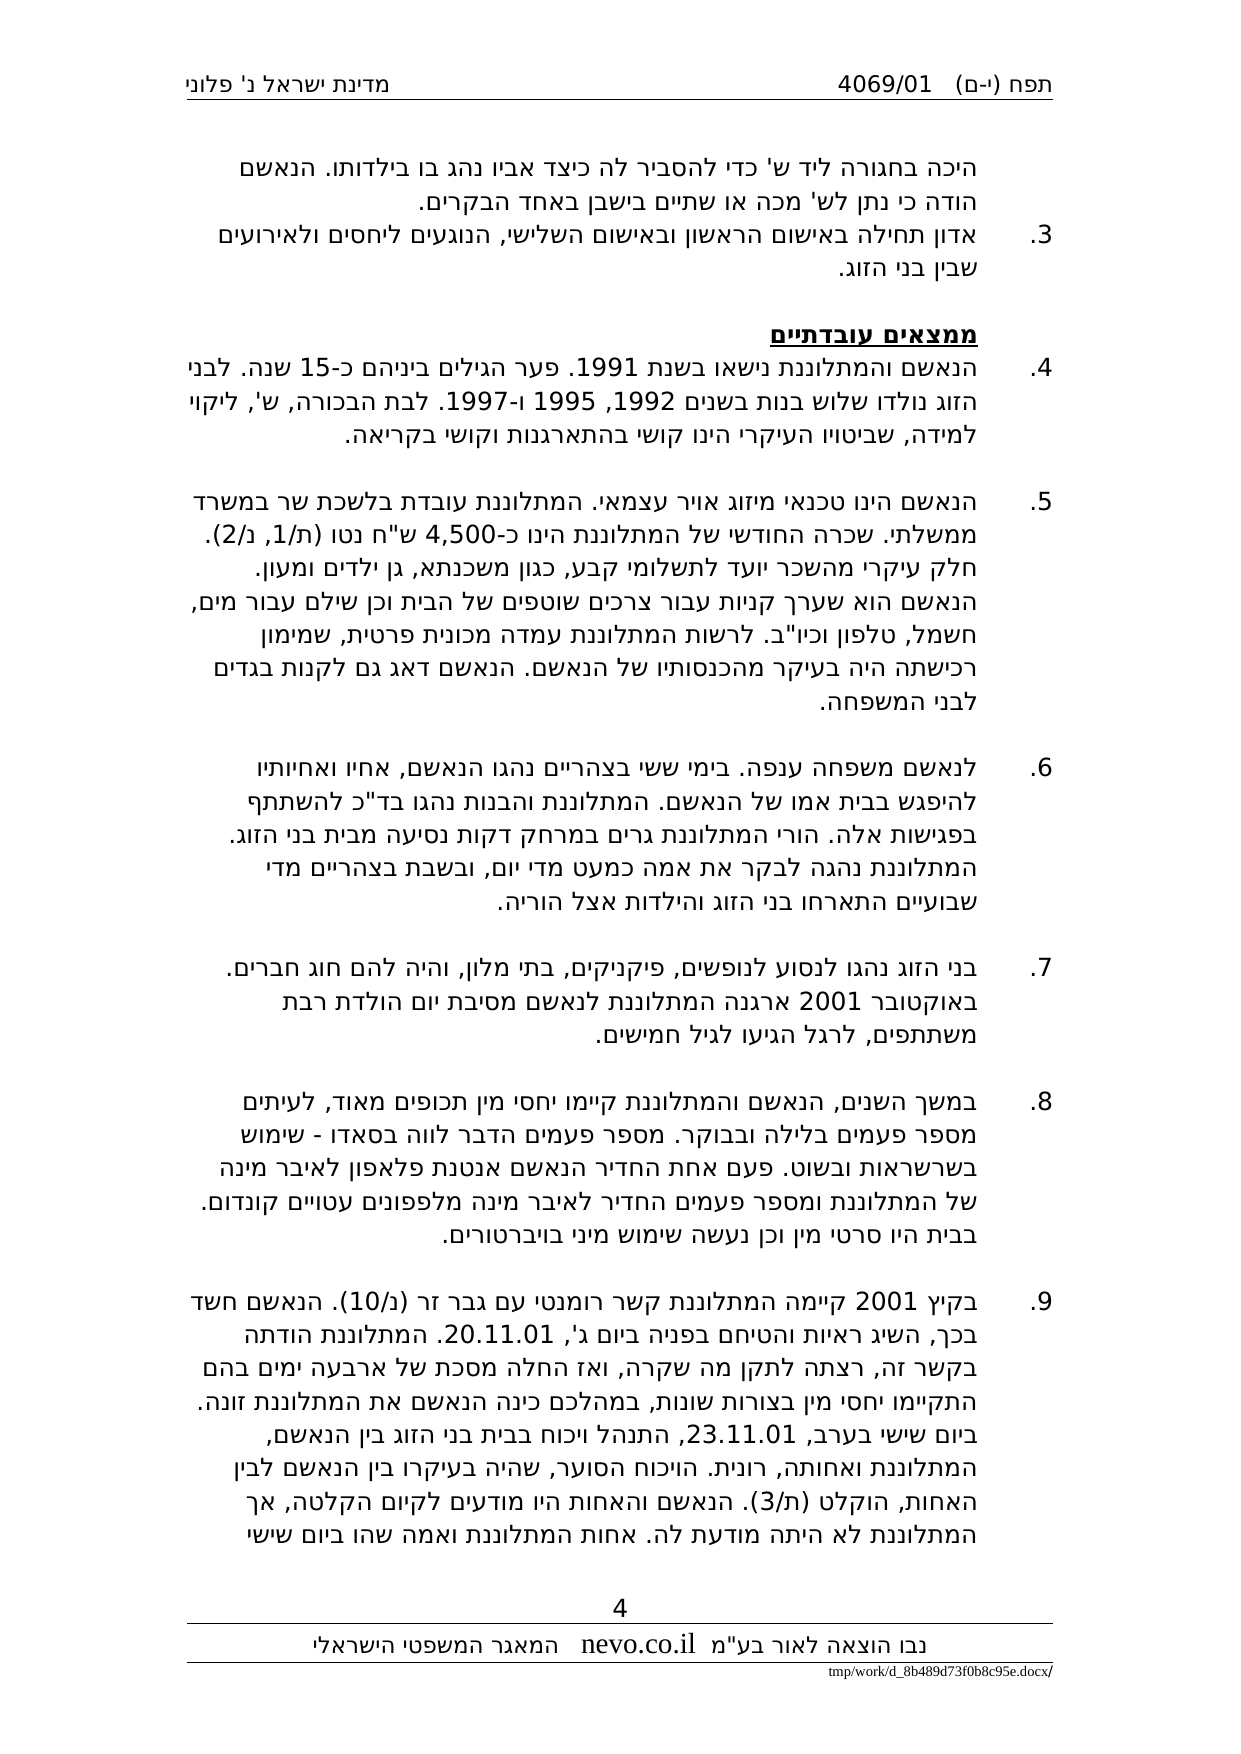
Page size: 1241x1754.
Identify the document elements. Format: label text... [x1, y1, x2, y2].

text 8. במשך השנים, הנאשם והמתלוננת קיימו יחסי מין תכופים מאוד, לעיתים מספר פעמים בלילה ובבוקר. מספר פעמים הדבר לווה בסאדו - שימוש בשרשראות ובשוט. פעם אחת החדיר הנאשם אנטנת פלאפון לאיבר מינה של המתלוננת ומספר פעמים החדיר לאיבר מינה מלפפונים עטויים קונדום. בבית היו סרטי מין וכן נעשה שימוש מיני בויברטורים. [187, 1083, 1053, 1250]
text 9. בקיץ 2001 קיימה המתלוננת קשר רומנטי עם גבר זר (נ/10). הנאשם חשד בכך, השיג ראיות והטיחם בפניה ביום ג', 20.11.01. המתלוננת הודתה בקשר זה, רצתה לתקן מה שקרה, ואז החלה מסכת של ארבעה ימים בהם התקיימו יחסי מין בצורות שונות, במהלכם כינה הנאשם את המתלוננת זונה. [187, 1283, 1053, 1417]
text 6. לנאשם משפחה ענפה. בימי ששי בצהריים נהגו הנאשם, אחיו ואחיותיו להיפגש בבית אמו של הנאשם. המתלוננת והבנות נהגו בד"כ להשתתף בפגישות אלה. הורי המתלוננת גרים במרחק דקות נסיעה מבית בני הזוג. המתלוננת נהגה לבקר את אמה כמעט מדי יום, ובשבת בצהריים מדי שבועיים התארחו בני הזוג והילדות אצל הוריה. [187, 750, 1053, 917]
text 7. בני הזוג נהגו לנסוע לנופשים, פיקניקים, בתי מלון, והיה להם חוג חברים. באוקטובר 2001 ארגנה המתלוננת לנאשם מסיבת יום הולדת רבת משתתפים, לרגל הגיעו לגיל חמישים. [187, 950, 1053, 1050]
text 4. הנאשם והמתלוננת נישאו בשנת 1991. פער הגילים ביניהם כ-15 שנה. לבני הזוג נולדו שלוש בנות בשנים 1992, 1995 ו-1997. לבת הבכורה, ש', ליקוי למידה, שביטויו העיקרי הינו קושי בהתארגנות וקושי בקריאה. [187, 350, 1053, 450]
text 3. אדון תחילה באישום הראשון ובאישום השלישי, הנוגעים ליחסים ולאירועים שבין בני הזוג. [187, 217, 1053, 283]
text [187, 1417, 1053, 1550]
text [187, 150, 1053, 217]
text 5. הנאשם הינו טכנאי מיזוג אויר עצמאי. המתלוננת עובדת בלשכת שר במשרד ממשלתי. שכרה החודשי של המתלוננת הינו כ-4,500 ש"ח נטו (ת/1, נ/2). חלק עיקרי מהשכר יועד לתשלומי קבע, כגון משכנתא, גן ילדים ומעון. הנאשם הוא שערך קניות עבור צרכים שוטפים של הבית וכן שילם עבור מים, חשמל, טלפון וכיו"ב. לרשות המתלוננת עמדה מכונית פרטית, שמימון רכישתה היה בעיקר מהכנסותיו של הנאשם. הנאשם דאג גם לקנות בגדים לבני המשפחה. [187, 483, 1053, 717]
text ממצאים עובדתיים [187, 317, 1053, 350]
